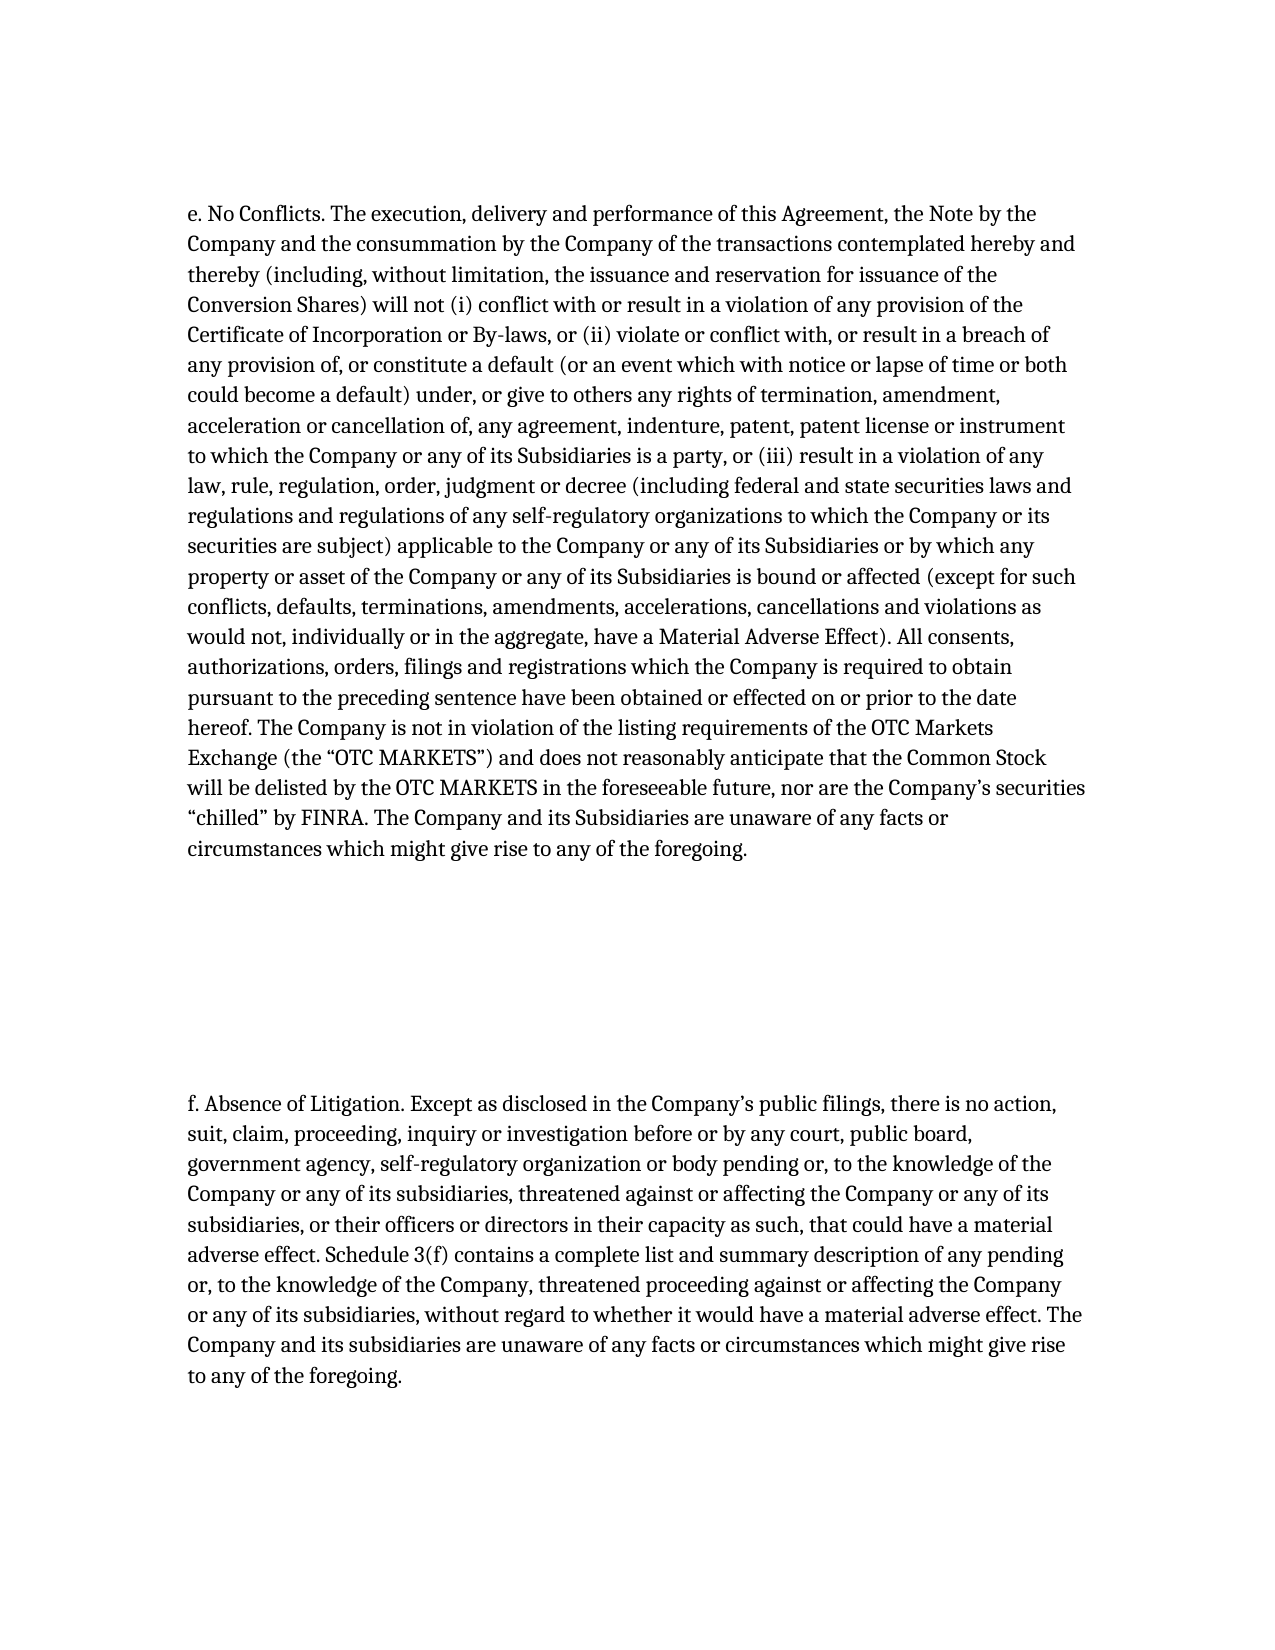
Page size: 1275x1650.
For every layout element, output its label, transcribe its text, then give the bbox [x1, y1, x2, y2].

text e. No Conflicts. The execution, delivery and performance of this Agreement, the Note by the Company and the consummation by the Company of the transactions contemplated hereby and thereby (including, without limitation, the issuance and reservation for issuance of the Conversion Shares) will not (i) conflict with or result in a violation of any provision of the Certificate of Incorporation or By-laws, or (ii) violate or conflict with, or result in a breach of any provision of, or constitute a default (or an event which with notice or lapse of time or both could become a default) under, or give to others any rights of termination, amendment, acceleration or cancellation of, any agreement, indenture, patent, patent license or instrument to which the Company or any of its Subsidiaries is a party, or (iii) result in a violation of any law, rule, regulation, order, judgment or decree (including federal and state securities laws and regulations and regulations of any self-regulatory organizations to which the Company or its securities are subject) applicable to the Company or any of its Subsidiaries or by which any property or asset of the Company or any of its Subsidiaries is bound or affected (except for such conflicts, defaults, terminations, amendments, accelerations, cancellations and violations as would not, individually or in the aggregate, have a Material Adverse Effect). All consents, authorizations, orders, filings and registrations which the Company is required to obtain pursuant to the preceding sentence have been obtained or effected on or prior to the date hereof. The Company is not in violation of the listing requirements of the OTC Markets Exchange (the “OTC MARKETS”) and does not reasonably anticipate that the Common Stock will be delisted by the OTC MARKETS in the foreseeable future, nor are the Company’s securities “chilled” by FINRA. The Company and its Subsidiaries are unaware of any facts or circumstances which might give rise to any of the foregoing. [187, 201, 1087, 862]
text f. Absence of Litigation. Except as disclosed in the Company’s public filings, there is no action, suit, claim, proceeding, inquiry or investigation before or by any court, public board, government agency, self-regulatory organization or body pending or, to the knowledge of the Company or any of its subsidiaries, threatened against or affecting the Company or any of its subsidiaries, or their officers or directors in their capacity as such, that could have a material adverse effect. Schedule 3(f) contains a complete list and summary description of any pending or, to the knowledge of the Company, threatened proceeding against or affecting the Company or any of its subsidiaries, without regard to whether it would have a material adverse effect. The Company and its subsidiaries are unaware of any facts or circumstances which might give rise to any of the foregoing. [187, 1091, 1087, 1389]
